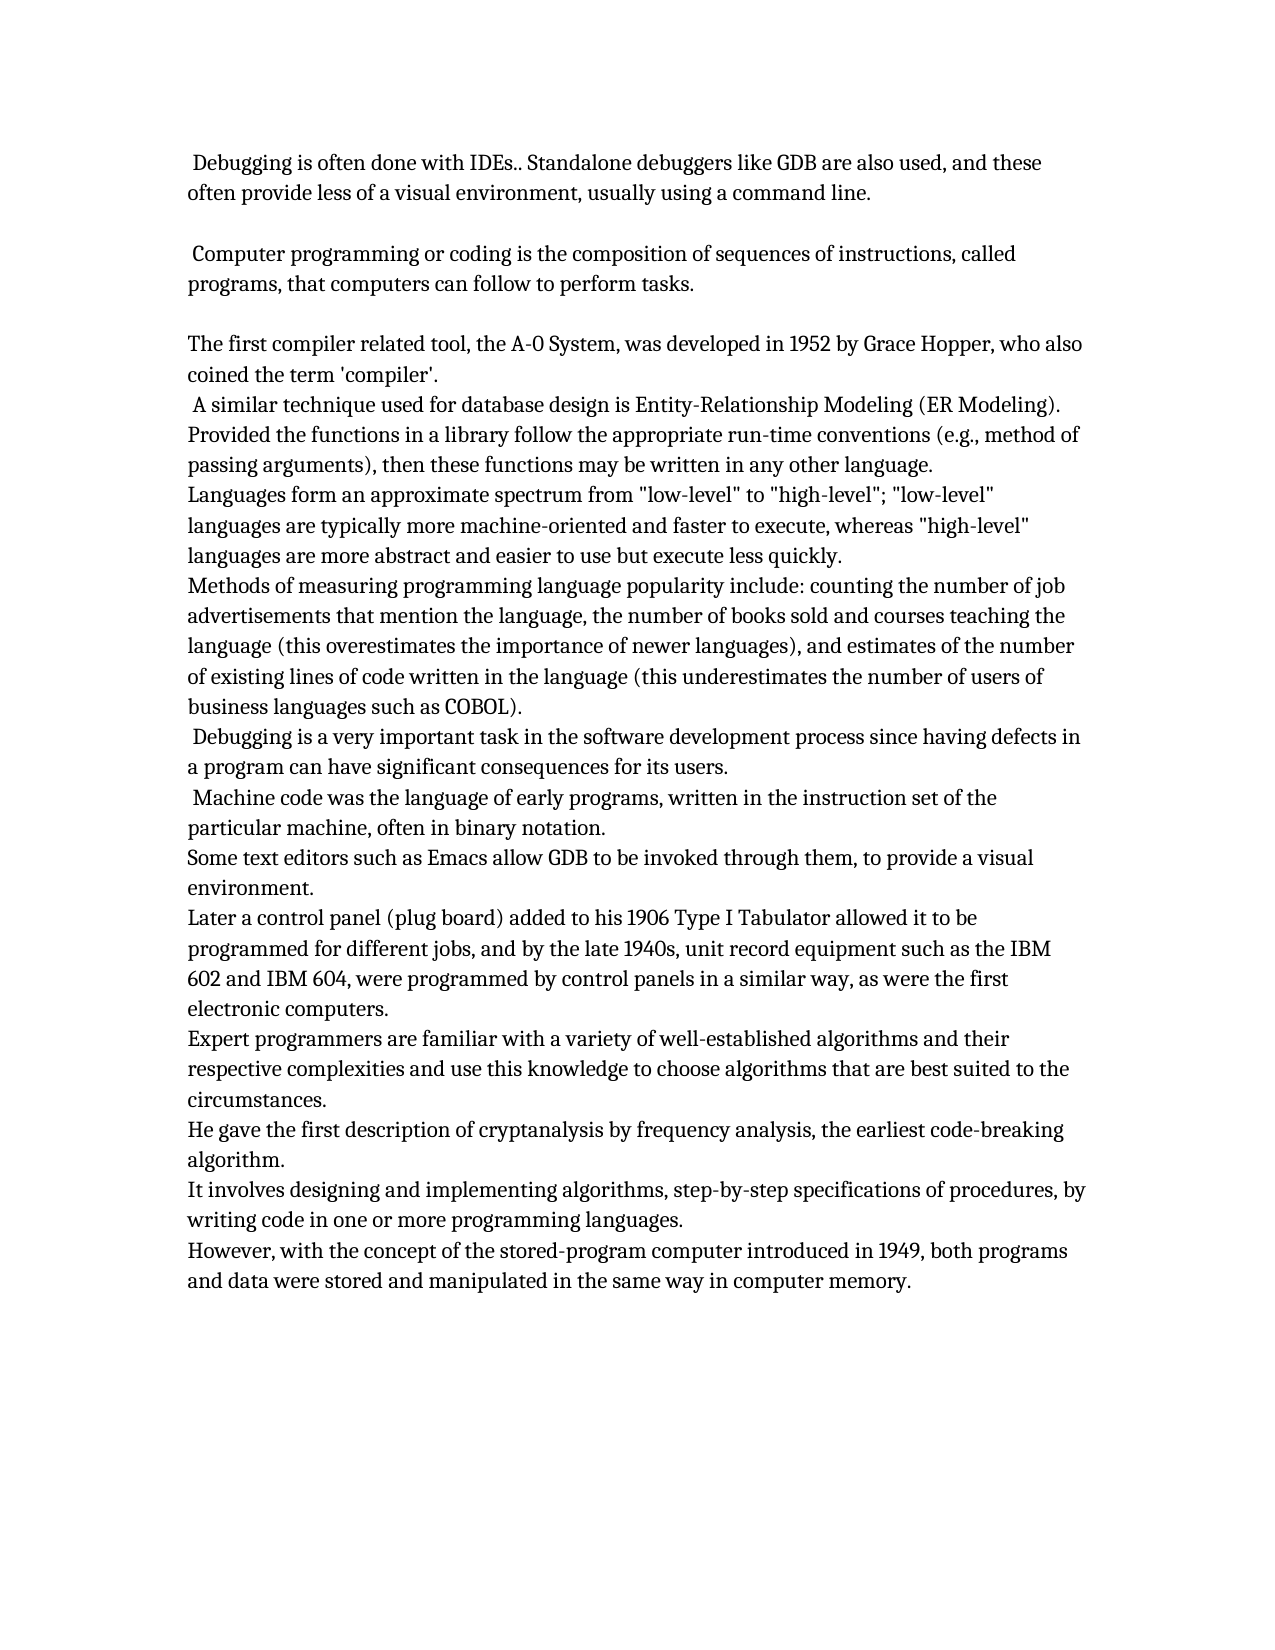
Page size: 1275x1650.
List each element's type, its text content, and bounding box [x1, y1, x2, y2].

text Debugging is often done with IDEs.. Standalone debuggers like GDB are also used, and these often provide less of a visual environment, usually using a command line. Computer programming or coding is the composition of sequences of instructions, called programs, that computers can follow to perform tasks. The first compiler related tool, the A-0 System, was developed in 1952 by Grace Hopper, who also coined the term 'compiler'. A similar technique used for database design is Entity-Relationship Modeling (ER Modeling). Provided the functions in a library follow the appropriate run-time conventions (e.g., method of passing arguments), then these functions may be written in any other language. Languages form an approximate spectrum from "low-level" to "high-level"; "low-level" languages are typically more machine-oriented and faster to execute, whereas "high-level" languages are more abstract and easier to use but execute less quickly. Methods of measuring programming language popularity include: counting the number of job advertisements that mention the language, the number of books sold and courses teaching the language (this overestimates the importance of newer languages), and estimates of the number of existing lines of code written in the language (this underestimates the number of users of business languages such as COBOL). Debugging is a very important task in the software development process since having defects in a program can have significant consequences for its users. Machine code was the language of early programs, written in the instruction set of the particular machine, often in binary notation. Some text editors such as Emacs allow GDB to be invoked through them, to provide a visual environment. Later a control panel (plug board) added to his 1906 Type I Tabulator allowed it to be programmed for different jobs, and by the late 1940s, unit record equipment such as the IBM 602 and IBM 604, were programmed by control panels in a similar way, as were the first electronic computers. Expert programmers are familiar with a variety of well-established algorithms and their respective complexities and use this knowledge to choose algorithms that are best suited to the circumstances. He gave the first description of cryptanalysis by frequency analysis, the earliest code-breaking algorithm. It involves designing and implementing algorithms, step-by-step specifications of procedures, by writing code in one or more programming languages. However, with the concept of the stored-program computer introduced in 1949, both programs and data were stored and manipulated in the same way in computer memory. [187, 150, 1087, 1294]
